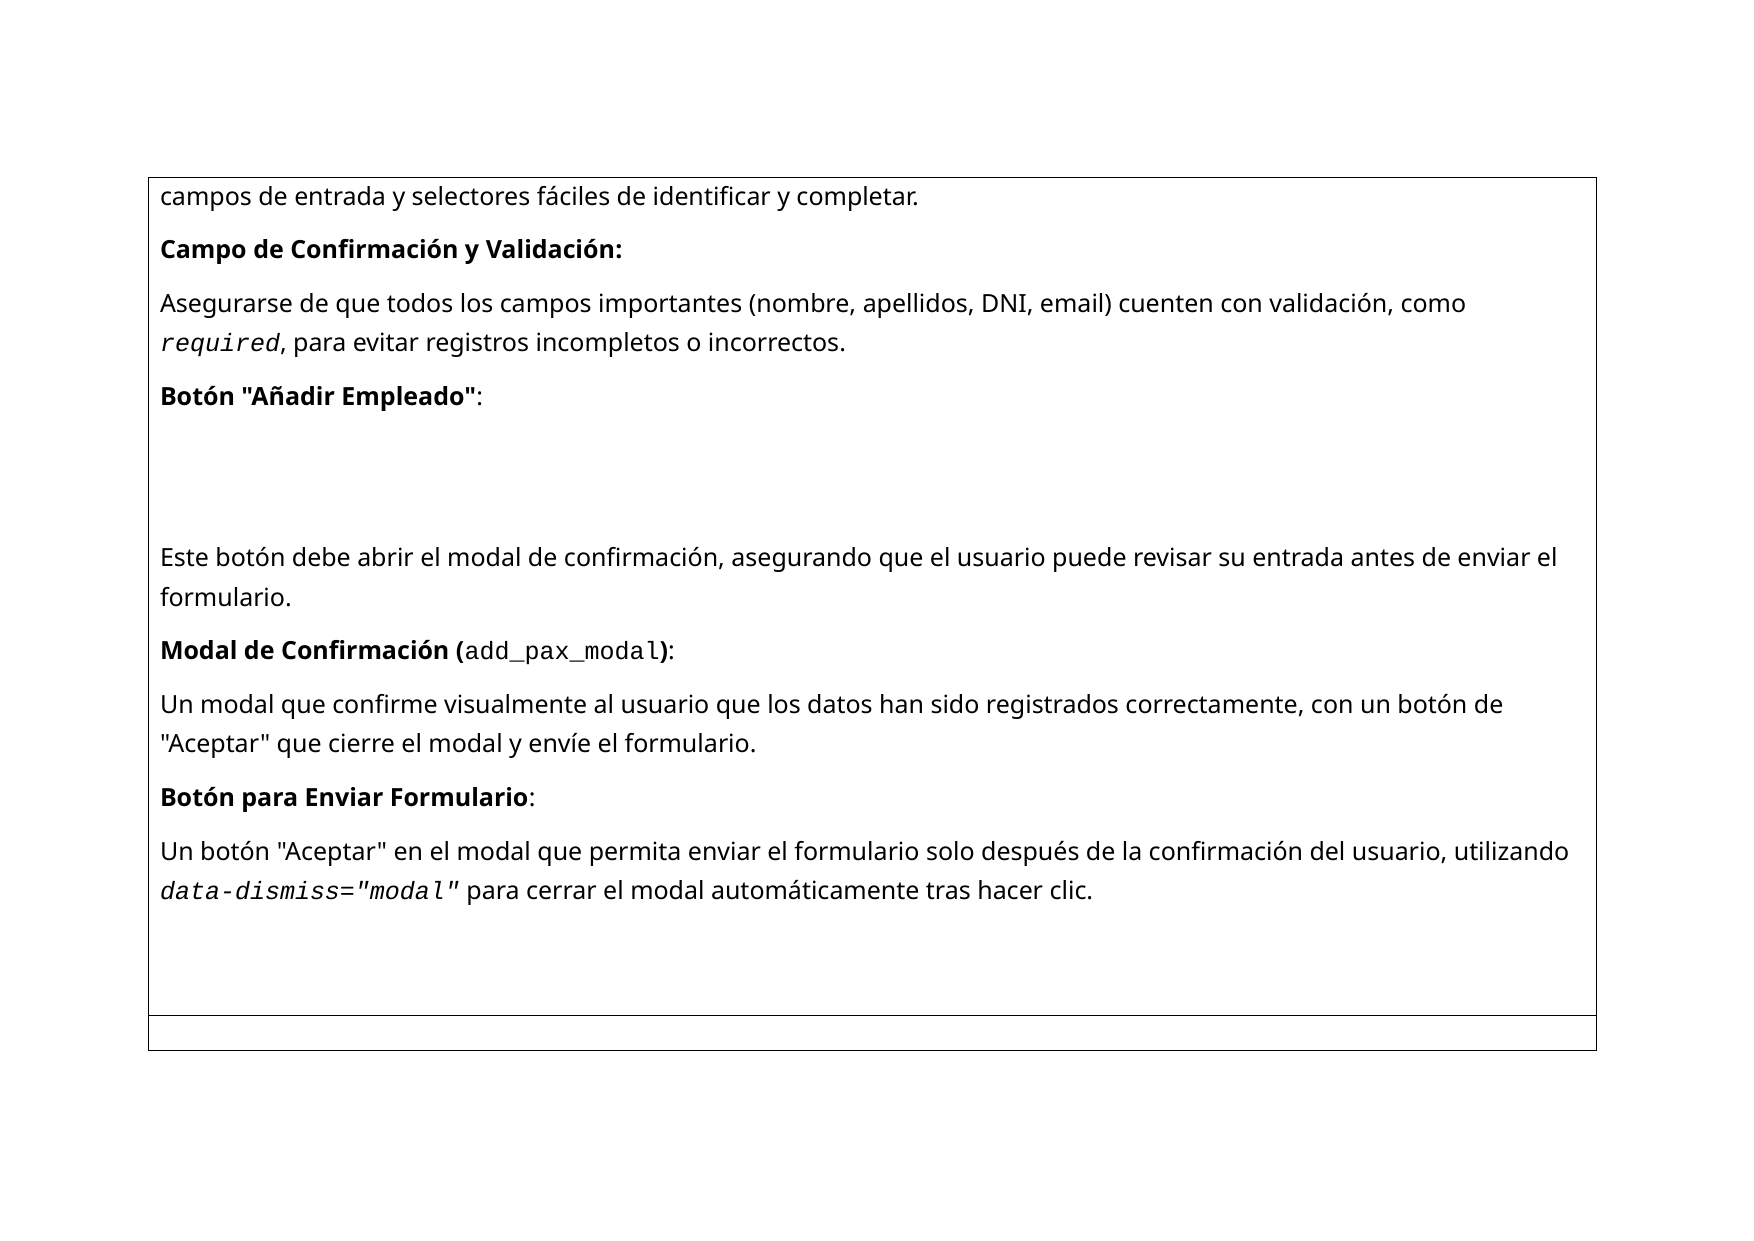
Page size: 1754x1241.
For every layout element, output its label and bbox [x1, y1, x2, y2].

table_cell [149, 178, 1596, 1014]
table_cell [149, 1016, 1596, 1050]
